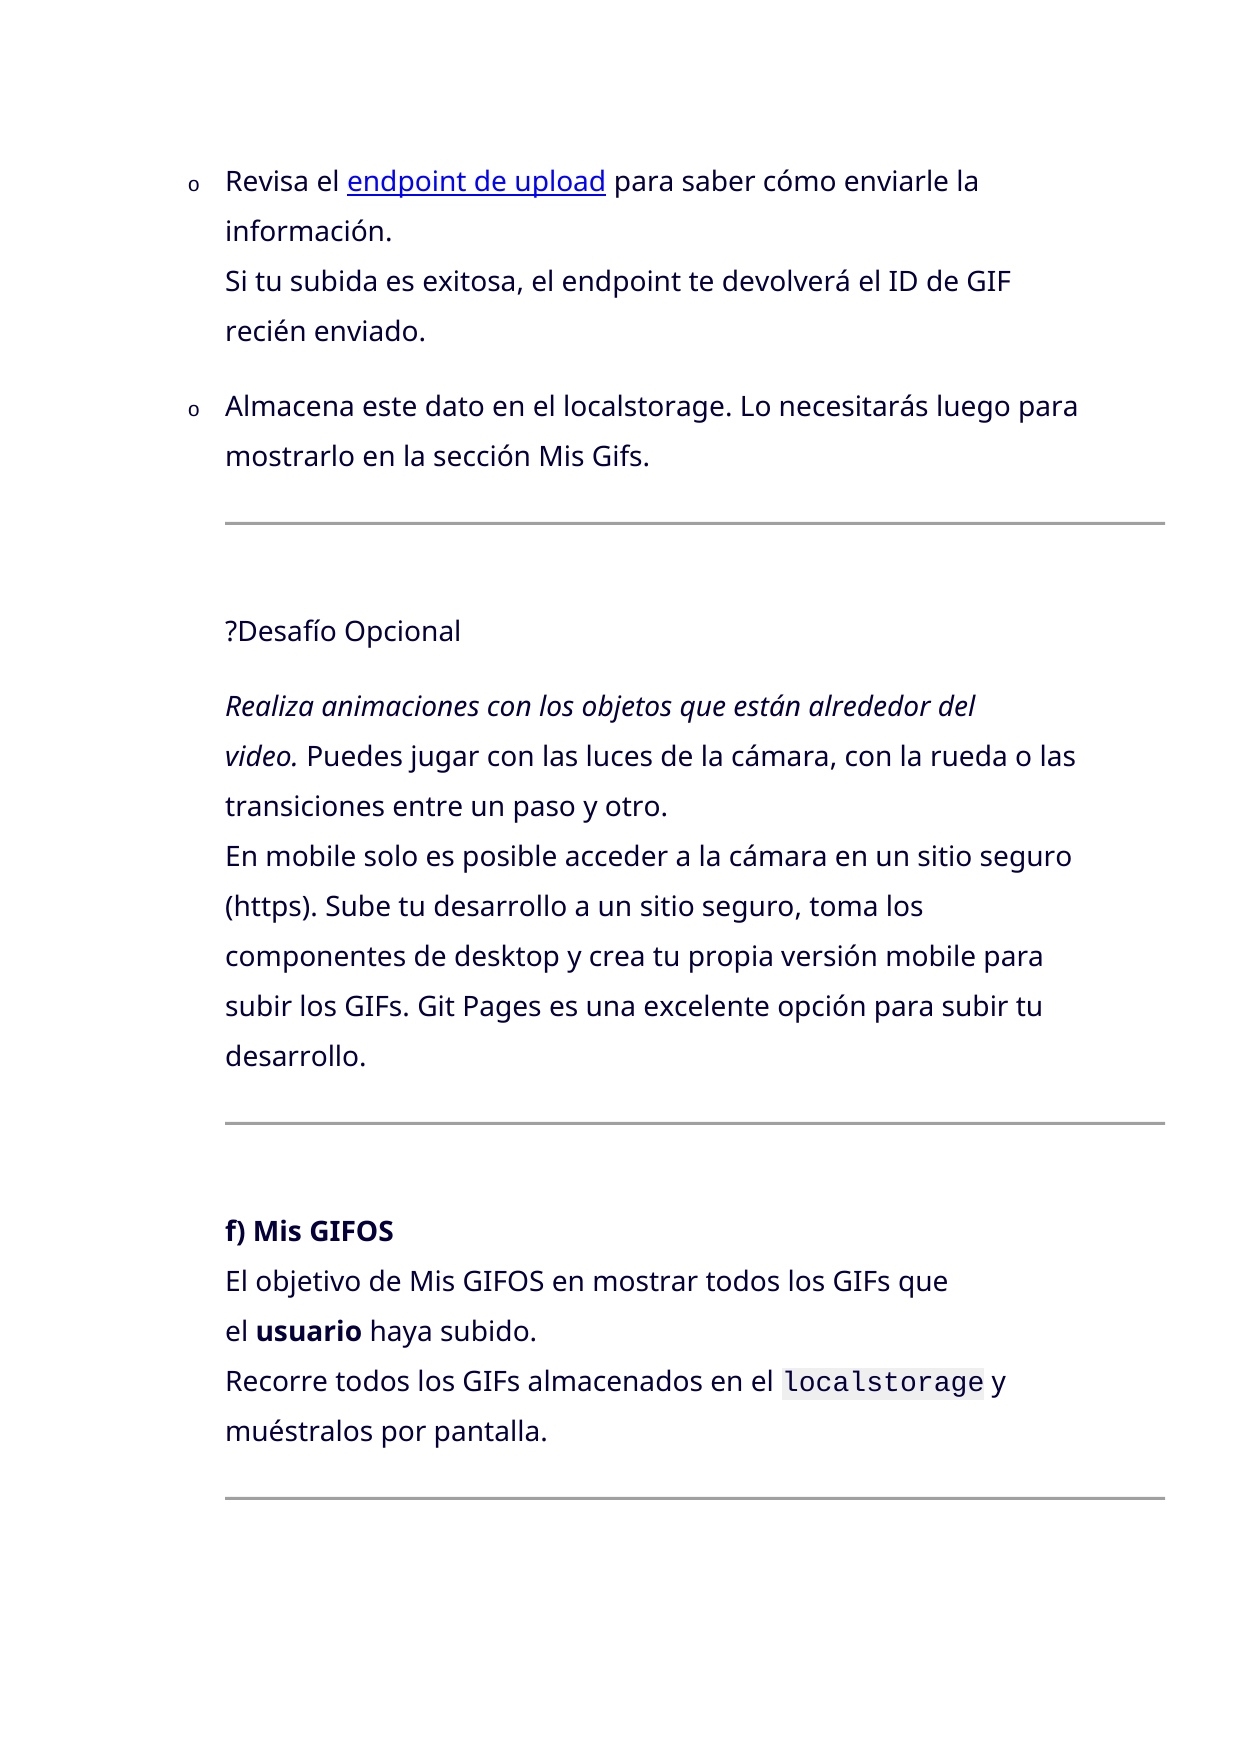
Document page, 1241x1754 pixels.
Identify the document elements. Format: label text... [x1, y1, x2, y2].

text En mobile solo es posible acceder a la cámara en un sitio seguro (https). Sube tu desarrollo a un sitio seguro, toma los componentes de desktop y crea tu propia versión mobile para subir los GIFs. Git Pages es una excelente opción para subir tu desarrollo. [225, 825, 1090, 1075]
list Revisa el endpoint de upload para saber cómo enviarle la información. [187, 150, 1090, 250]
text El objetivo de Mis GIFOS en mostrar todos los GIFs que el usuario haya subido. [225, 1250, 1090, 1350]
text ?Desafío Opcional [225, 600, 1090, 650]
text f) Mis GIFOS [225, 1200, 1090, 1250]
text Si tu subida es exitosa, el endpoint te devolverá el ID de GIF recién enviado. [225, 250, 1090, 350]
list Almacena este dato en el localstorage. Lo necesitarás luego para mostrarlo en la sección Mis Gifs. [187, 375, 1090, 475]
text Realiza animaciones con los objetos que están alrededor del video. Puedes jugar con las luces de la cámara, con la rueda o las transiciones entre un paso y otro. [225, 675, 1090, 825]
text Recorre todos los GIFs almacenados en el localstorage y muéstralos por pantalla. [225, 1350, 1090, 1450]
